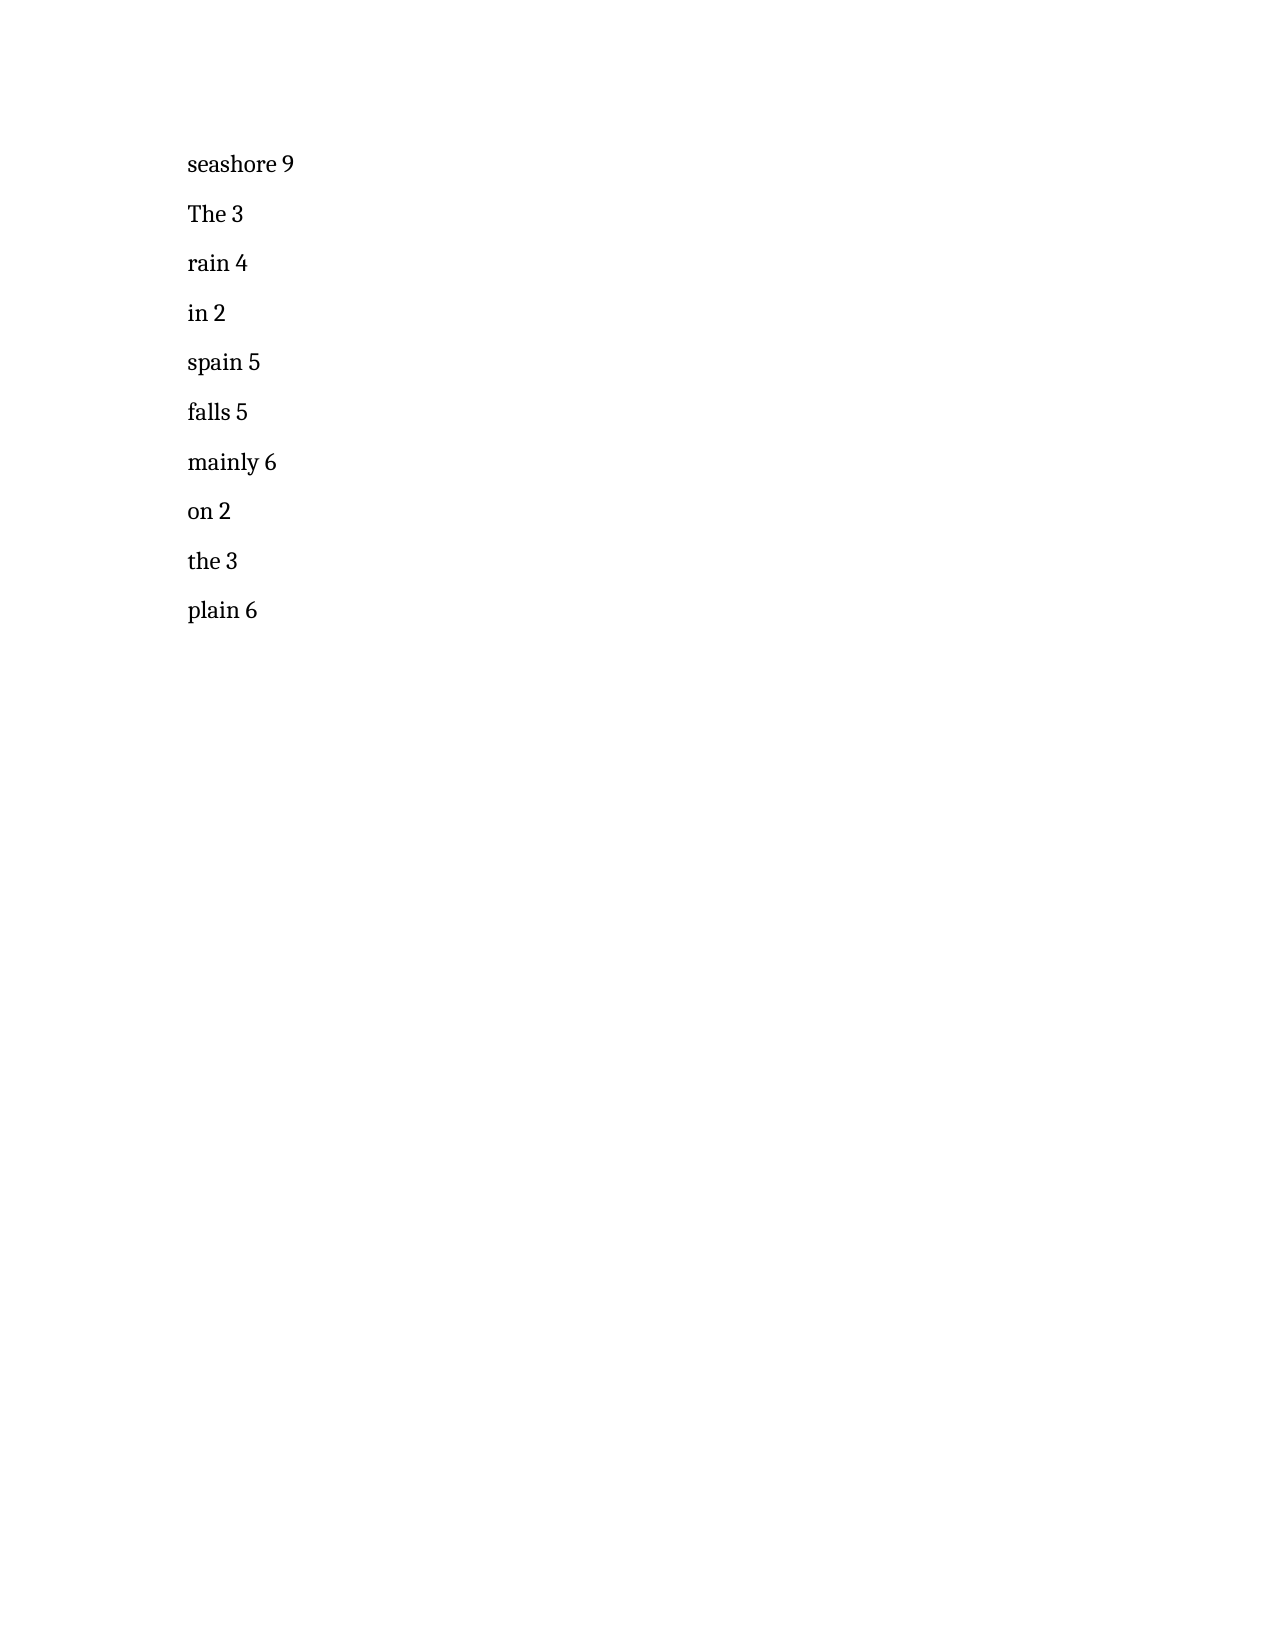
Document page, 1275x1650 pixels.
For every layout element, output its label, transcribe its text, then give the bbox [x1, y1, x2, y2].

text in 2 [187, 299, 1087, 327]
text The 3 [187, 199, 1087, 228]
text on 2 [187, 497, 1087, 526]
text mainly 6 [187, 447, 1087, 476]
text plain 6 [187, 596, 1087, 625]
text seashore 9 [187, 150, 1087, 179]
text falls 5 [187, 398, 1087, 427]
text the 3 [187, 547, 1087, 575]
text rain 4 [187, 249, 1087, 278]
text spain 5 [187, 348, 1087, 377]
